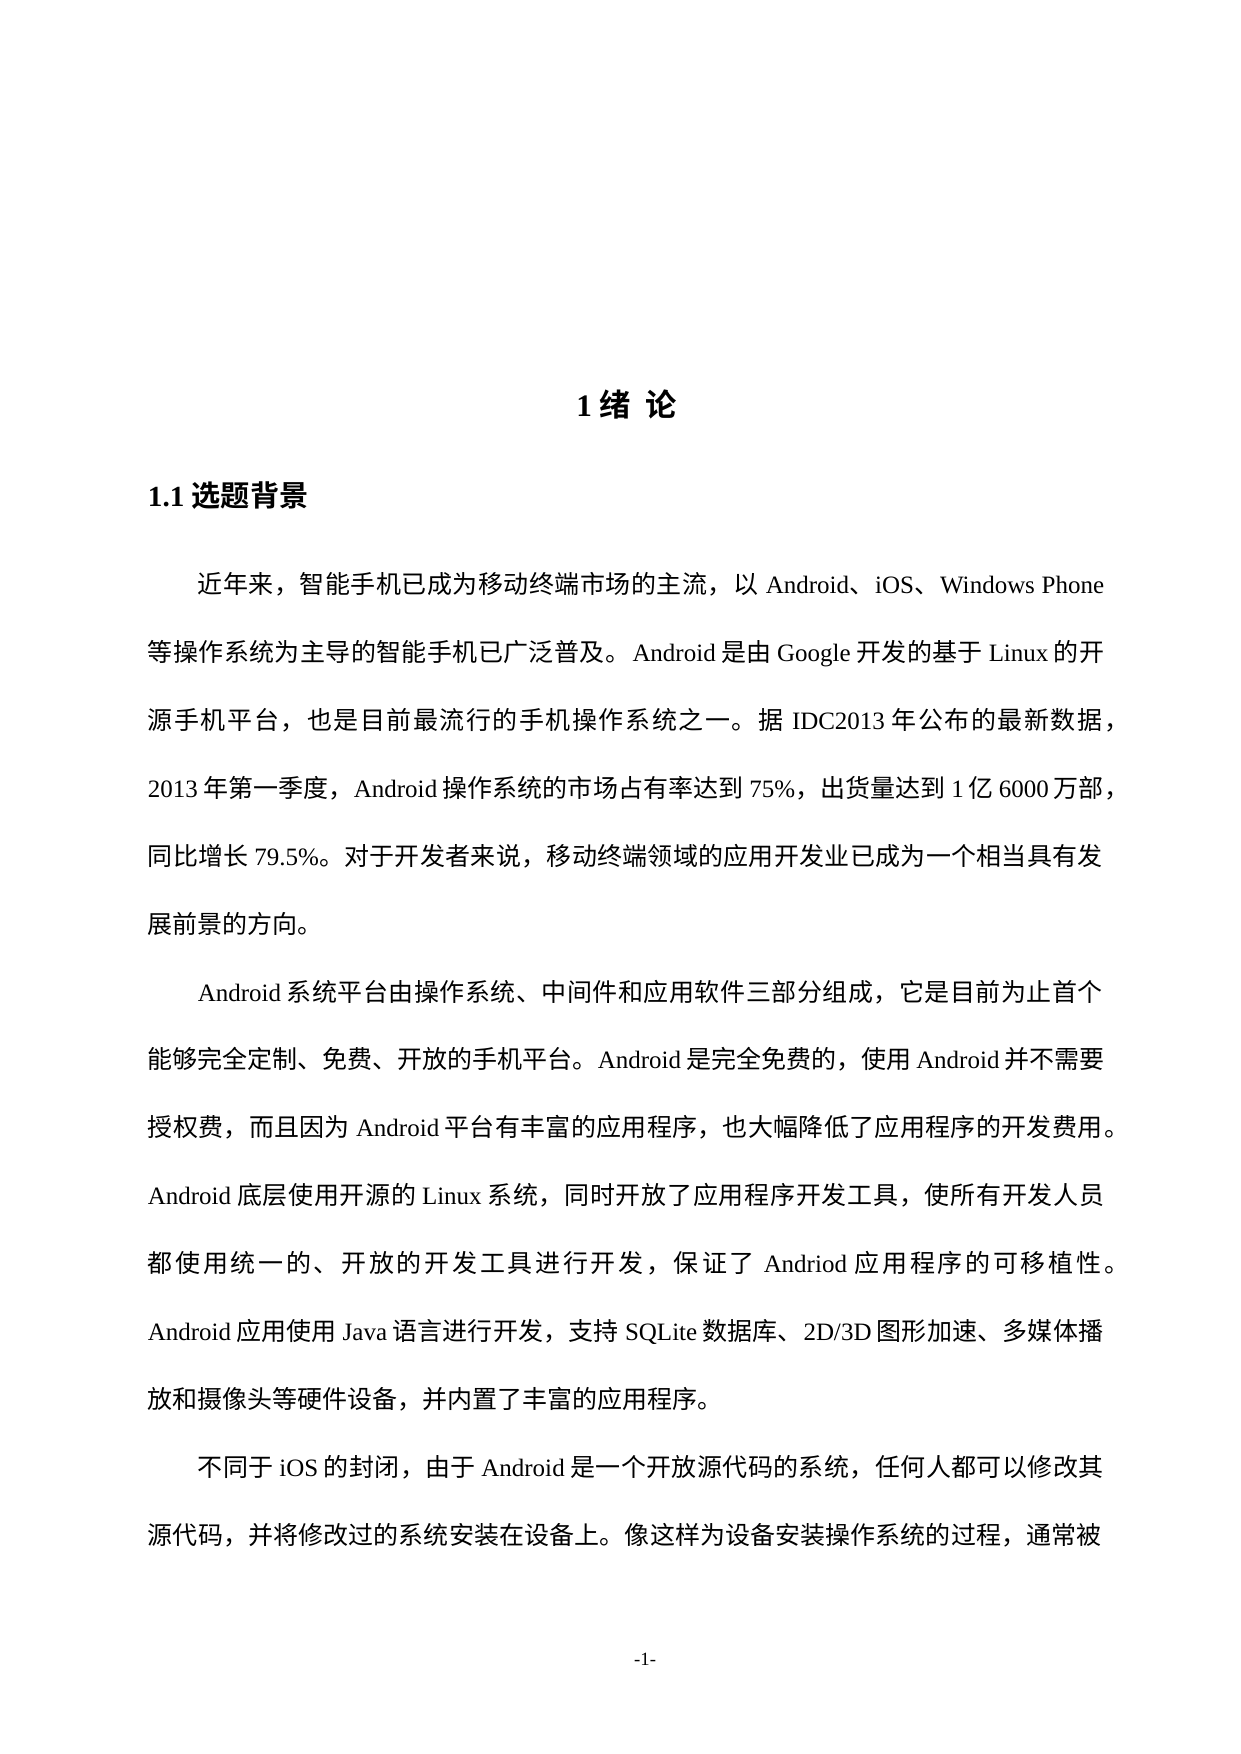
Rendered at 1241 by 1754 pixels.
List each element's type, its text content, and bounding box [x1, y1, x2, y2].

text 近年来，智能手机已成为移动终端市场的主流，以Android、iOS、Windows Phone等操作系统为主导的智能手机已广泛普及。Android是由Google开发的基于Linux的开源手机平台，也是目前最流行的手机操作系统之一。据IDC2013年公布的最新数据，2013年第一季度，Android操作系统的市场占有率达到75%，出货量达到1亿6000万部，同比增长79.5%。对于开发者来说，移动终端领域的应用开发业已成为一个相当具有发展前景的方向。 [148, 549, 1104, 956]
list 选题背景 [148, 459, 1104, 527]
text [148, 1432, 1104, 1567]
list 绪 论 [148, 369, 1104, 437]
text Android系统平台由操作系统、中间件和应用软件三部分组成，它是目前为止首个能够完全定制、免费、开放的手机平台。Android是完全免费的，使用Android并不需要授权费，而且因为Android平台有丰富的应用程序，也大幅降低了应用程序的开发费用。Android底层使用开源的Linux系统，同时开放了应用程序开发工具，使所有开发人员都使用统一的、开放的开发工具进行开发，保证了Andriod应用程序的可移植性。Android应用使用Java语言进行开发，支持SQLite数据库、2D/3D图形加速、多媒体播放和摄像头等硬件设备，并内置了丰富的应用程序。 [148, 956, 1104, 1432]
